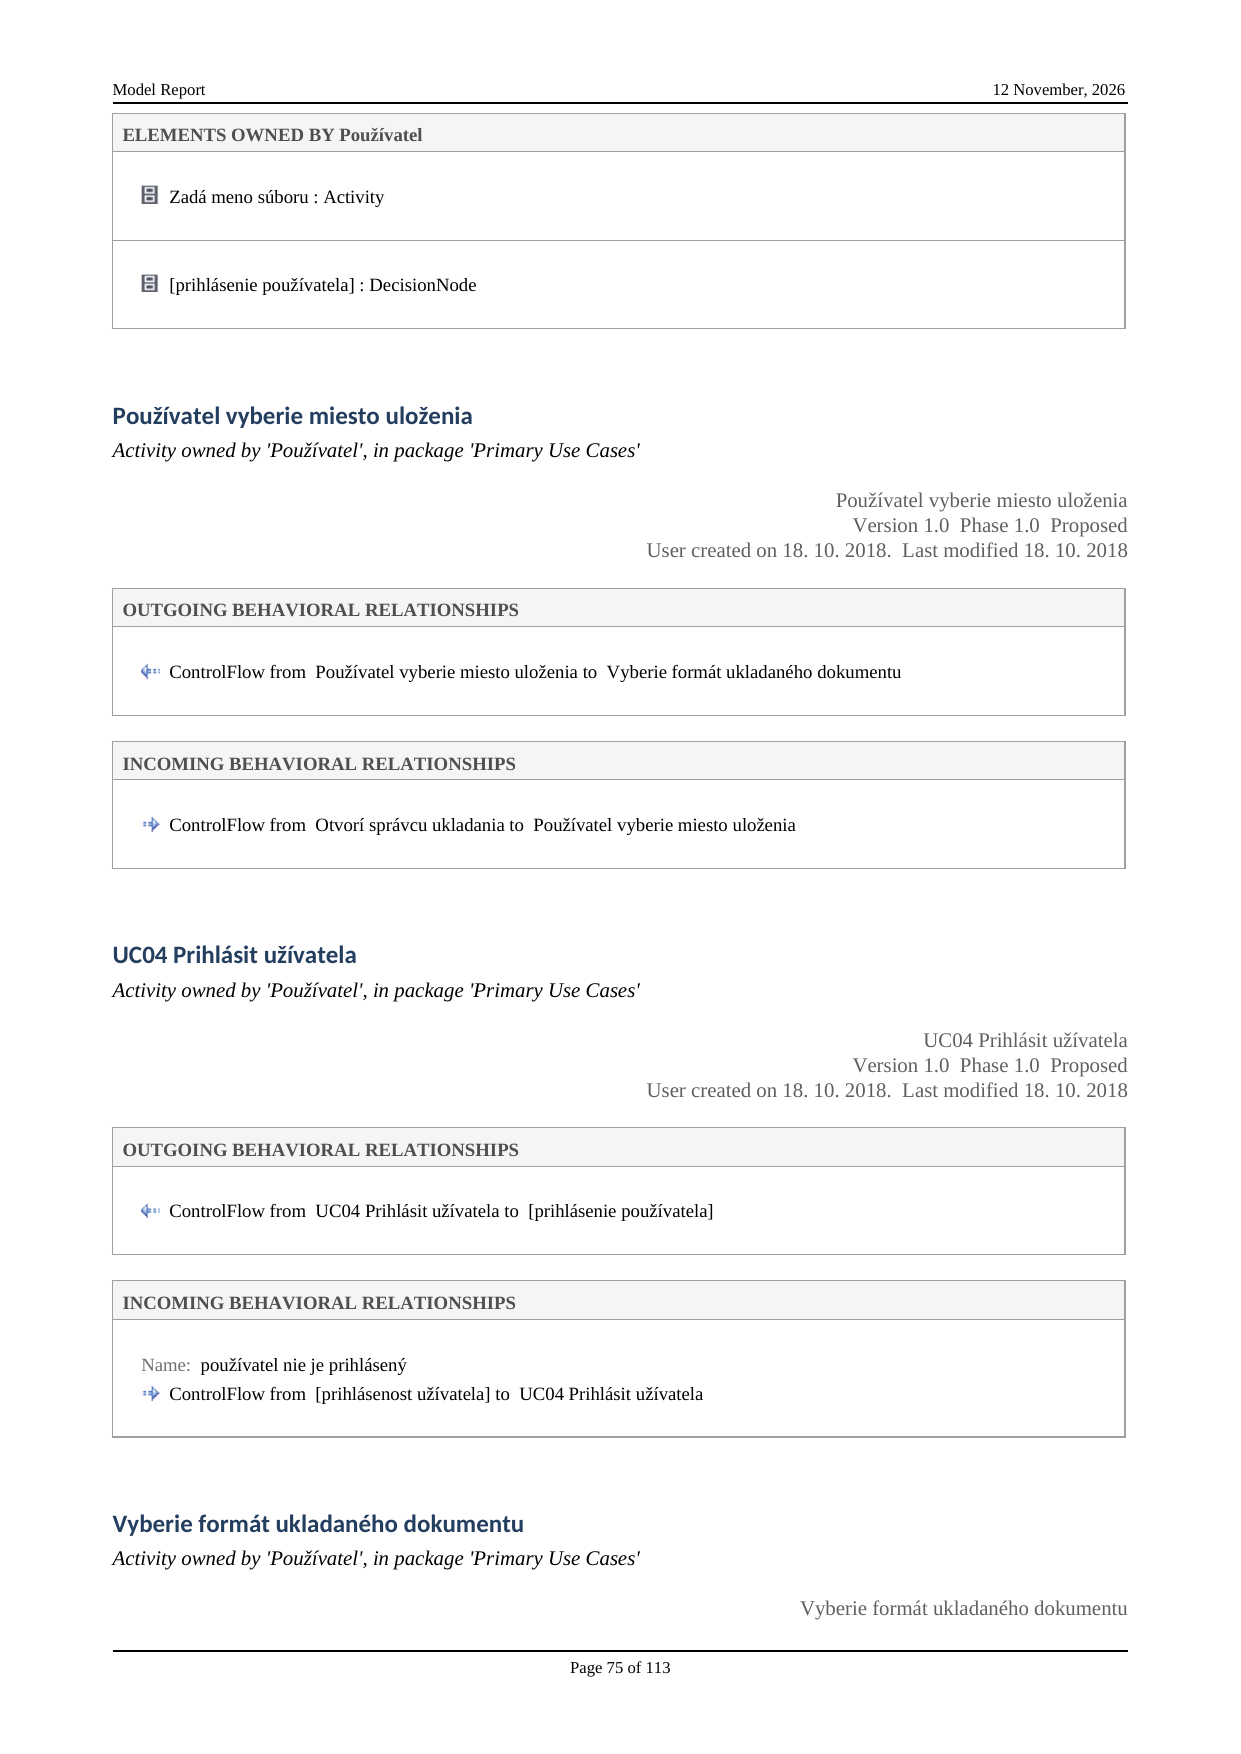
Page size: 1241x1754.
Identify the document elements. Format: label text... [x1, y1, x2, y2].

text Vyberie formát ukladaného dokumentu [112, 1596, 1128, 1621]
table_header INCOMING BEHAVIORAL RELATIONSHIPS [113, 1281, 1124, 1319]
table_header OUTGOING BEHAVIORAL RELATIONSHIPS [113, 589, 1124, 626]
picture [141, 184, 160, 204]
text Version 1.0 Phase 1.0 Proposed [112, 512, 1128, 537]
table_header [prihlásenie používatela] : DecisionNode [113, 241, 1124, 328]
subtitle UC04 Prihlásit užívatela [112, 944, 1128, 969]
picture [141, 1199, 160, 1218]
picture [141, 1381, 160, 1401]
text UC04 Prihlásit užívatela [112, 1027, 1128, 1052]
text Activity owned by 'Používatel', in package 'Primary Use Cases' [112, 1546, 1128, 1571]
text User created on 18. 10. 2018. Last modified 18. 10. 2018 [112, 1077, 1128, 1102]
table_cell ControlFlow from Používatel vyberie miesto uloženia to Vyberie formát ukladaného dokumentu [113, 627, 1124, 714]
subtitle Vyberie formát ukladaného dokumentu [112, 1512, 1128, 1537]
text Activity owned by 'Používatel', in package 'Primary Use Cases' [112, 437, 1128, 462]
picture [141, 812, 160, 832]
table_cell ControlFlow from Otvorí správcu ukladania to Používatel vyberie miesto uloženia [113, 780, 1124, 868]
table_header OUTGOING BEHAVIORAL RELATIONSHIPS [113, 1128, 1124, 1166]
text Activity owned by 'Používatel', in package 'Primary Use Cases' [112, 977, 1128, 1002]
text Version 1.0 Phase 1.0 Proposed [112, 1052, 1128, 1077]
text User created on 18. 10. 2018. Last modified 18. 10. 2018 [112, 537, 1128, 562]
table_header INCOMING BEHAVIORAL RELATIONSHIPS [113, 742, 1124, 779]
picture [141, 273, 160, 292]
picture [141, 659, 160, 679]
table_cell Name: používatel nie je prihlásený ControlFlow from [prihlásenost užívatela] to UC04 Prihlásit užívatela [113, 1320, 1124, 1436]
table_header Zadá meno súboru : Activity [113, 152, 1124, 239]
table_cell ControlFlow from UC04 Prihlásit užívatela to [prihlásenie používatela] [113, 1167, 1124, 1254]
text Používatel vyberie miesto uloženia [112, 487, 1128, 512]
table_header ELEMENTS OWNED BY Používatel [113, 114, 1124, 151]
subtitle Používatel vyberie miesto uloženia [112, 404, 1128, 429]
